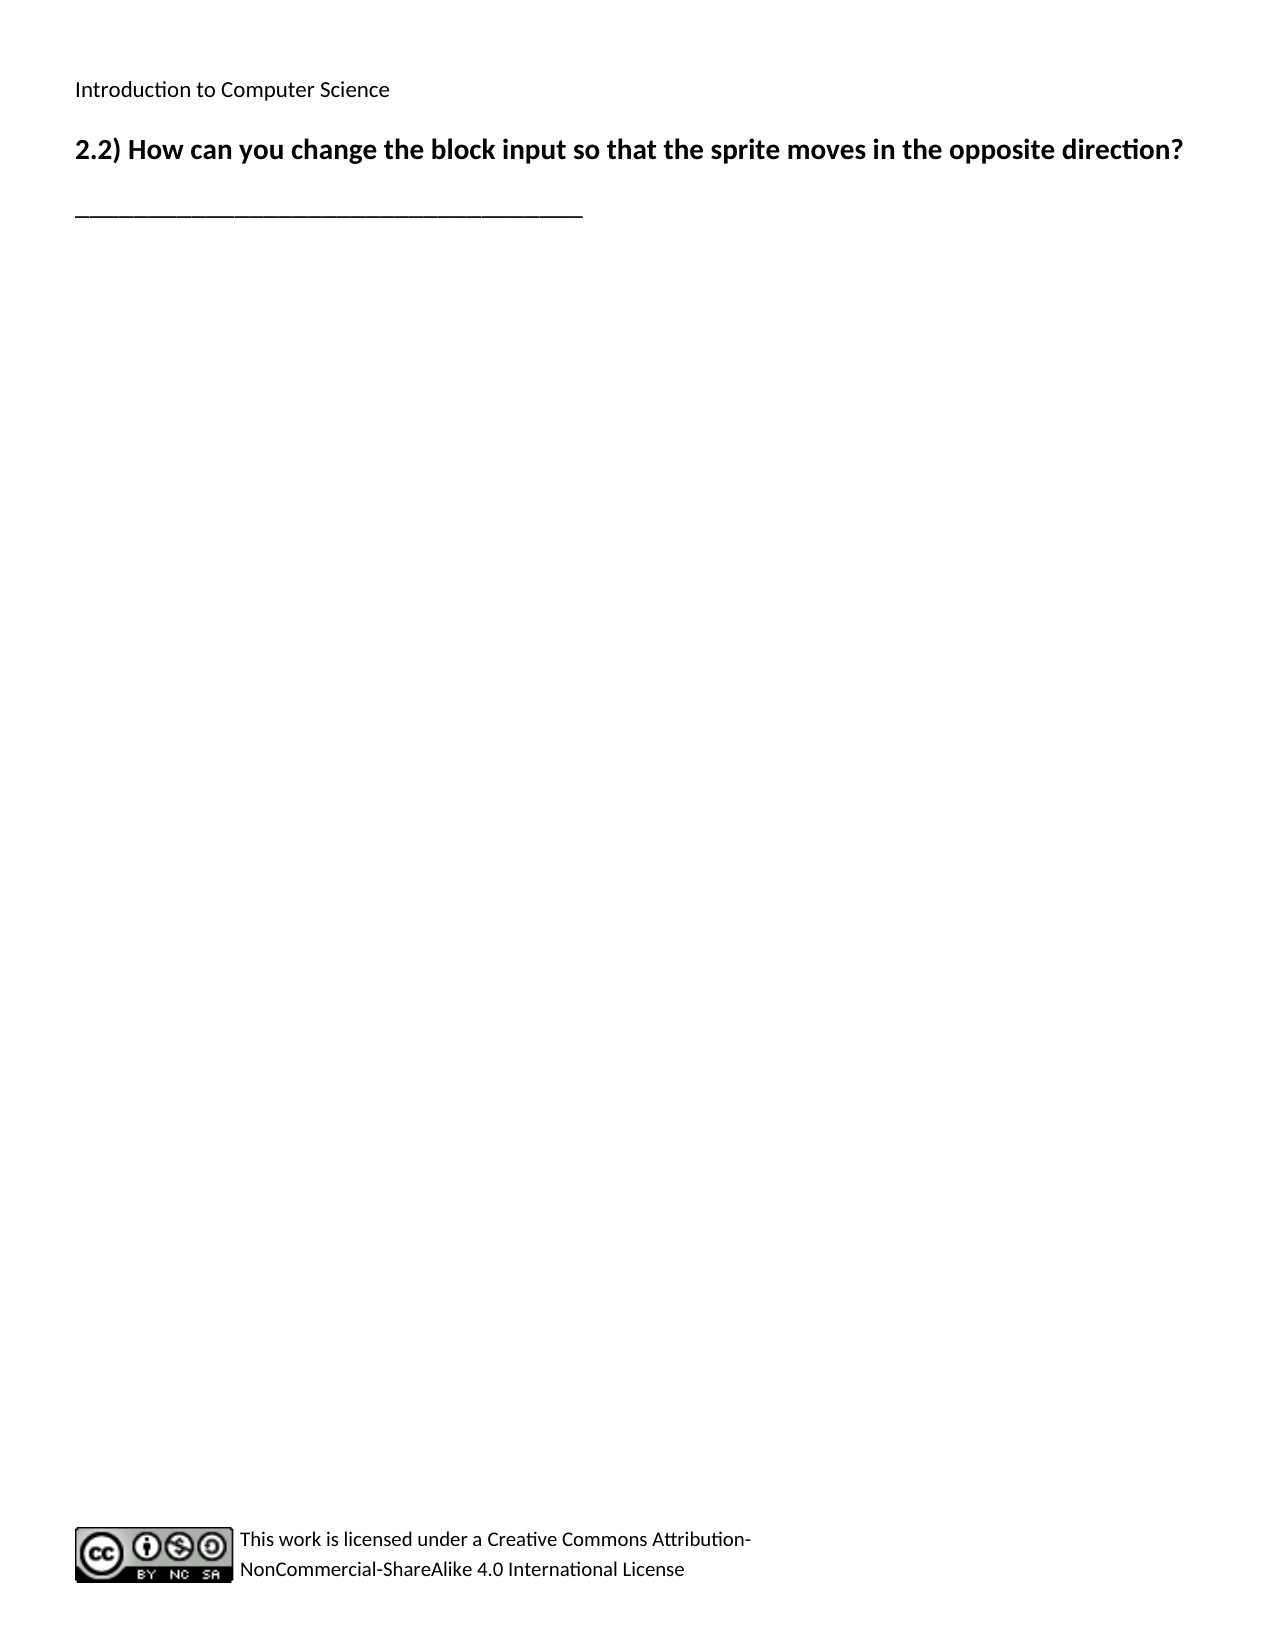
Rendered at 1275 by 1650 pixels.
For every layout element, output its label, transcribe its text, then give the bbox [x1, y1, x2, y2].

text ___________________________________ [75, 186, 1200, 222]
text 2.2) How can you change the block input so that the sprite moves in the opposite direction? [75, 131, 1200, 167]
picture [75, 1527, 234, 1583]
